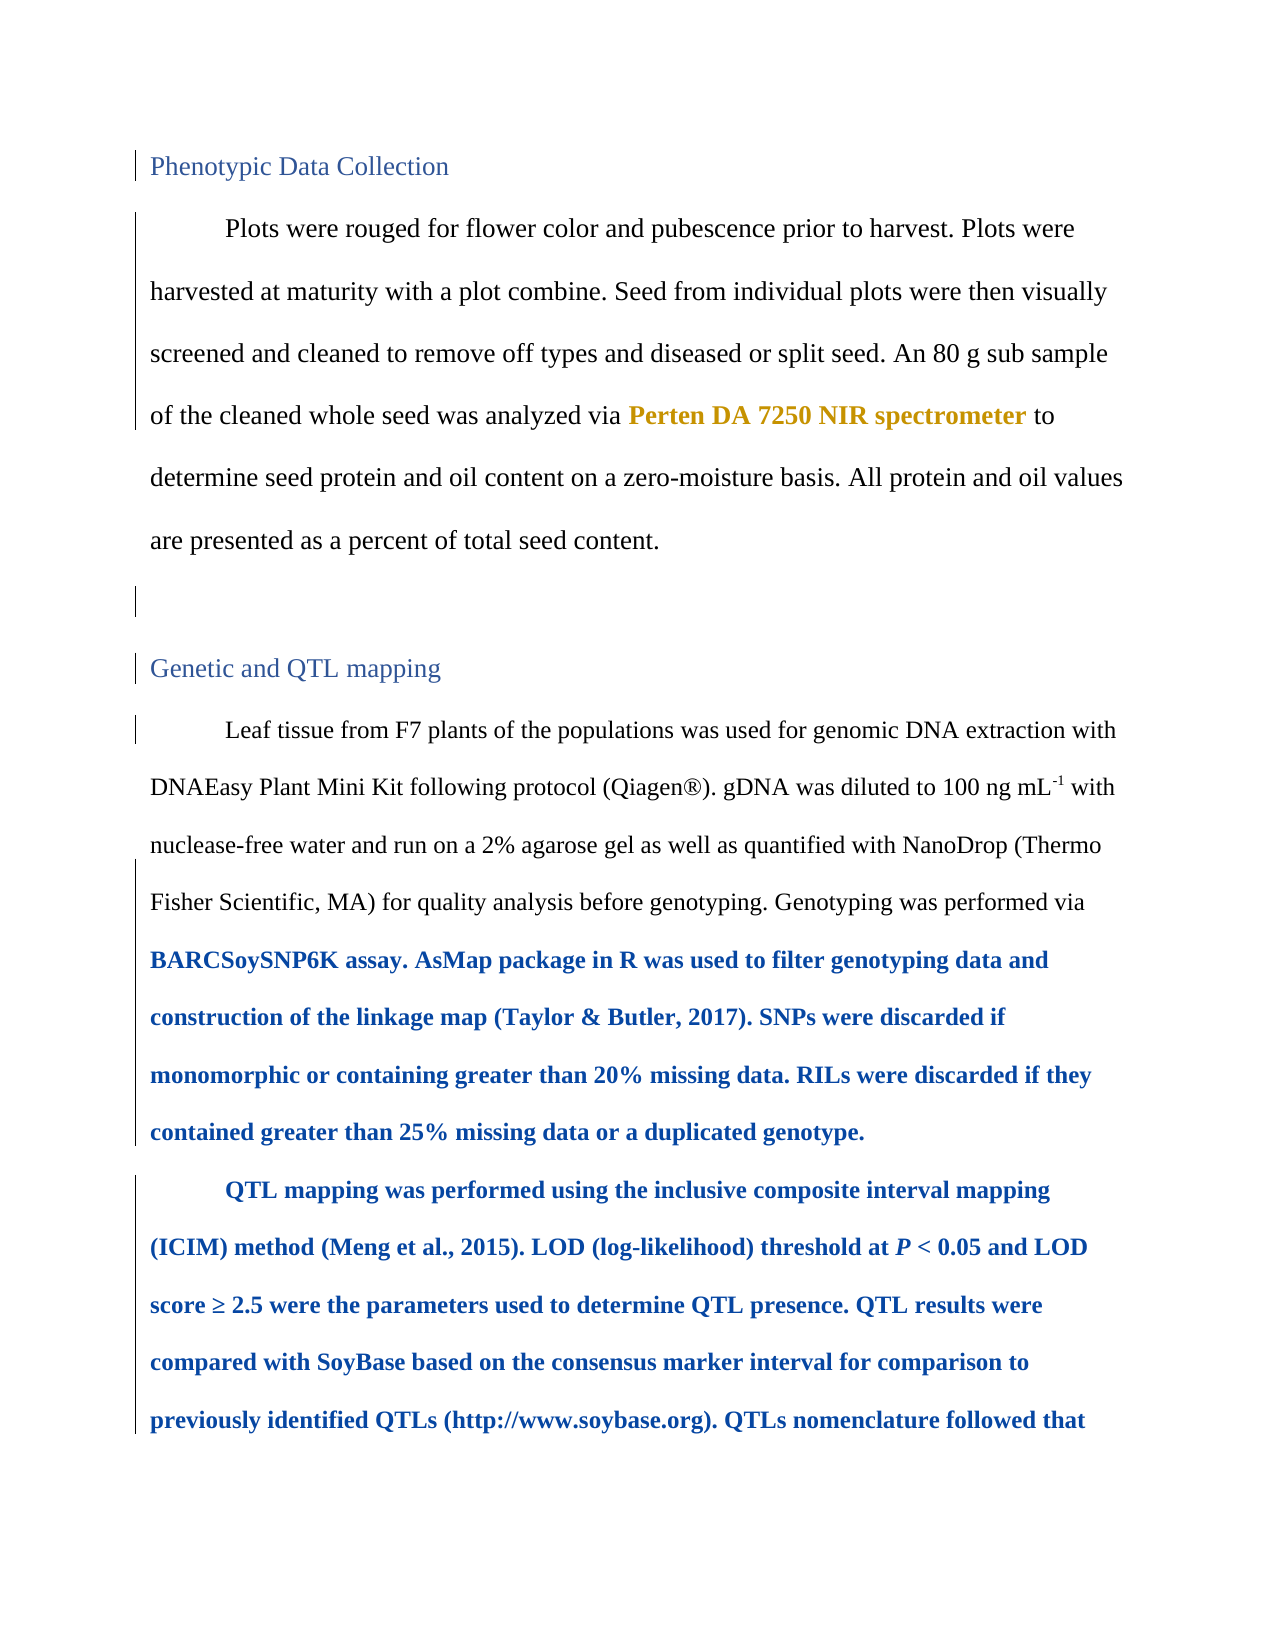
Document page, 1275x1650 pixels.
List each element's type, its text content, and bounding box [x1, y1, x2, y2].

subtitle Phenotypic Data Collection [150, 150, 1125, 181]
subtitle Genetic and QTL mapping [150, 652, 1125, 684]
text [150, 1175, 1125, 1433]
text Plots were rouged for flower color and pubescence prior to harvest. Plots were harvested at maturity with a plot combine. Seed from individual plots were then visually screened and cleaned to remove off types and diseased or split seed. An 80 g sub sample of the cleaned whole seed was analyzed via Perten DA 7250 NIR spectrometer to determine seed protein and oil content on a zero-moisture basis. All protein and oil values are presented as a percent of total seed content. [150, 212, 1125, 555]
text Leaf tissue from F7 plants of the populations was used for genomic DNA extraction with DNAEasy Plant Mini Kit following protocol (Qiagen®). gDNA was diluted to 100 ng mL-1 with nuclease-free water and run on a 2% agarose gel as well as quantified with NanoDrop (Thermo Fisher Scientific, MA) for quality analysis before genotyping. Genotyping was performed via BARCSoySNP6K assay. AsMap package in R was used to filter genotyping data and construction of the linkage map (Taylor & Butler, 2017). SNPs were discarded if monomorphic or containing greater than 20% missing data. RILs were discarded if they contained greater than 25% missing data or a duplicated genotype. [150, 715, 1125, 1146]
